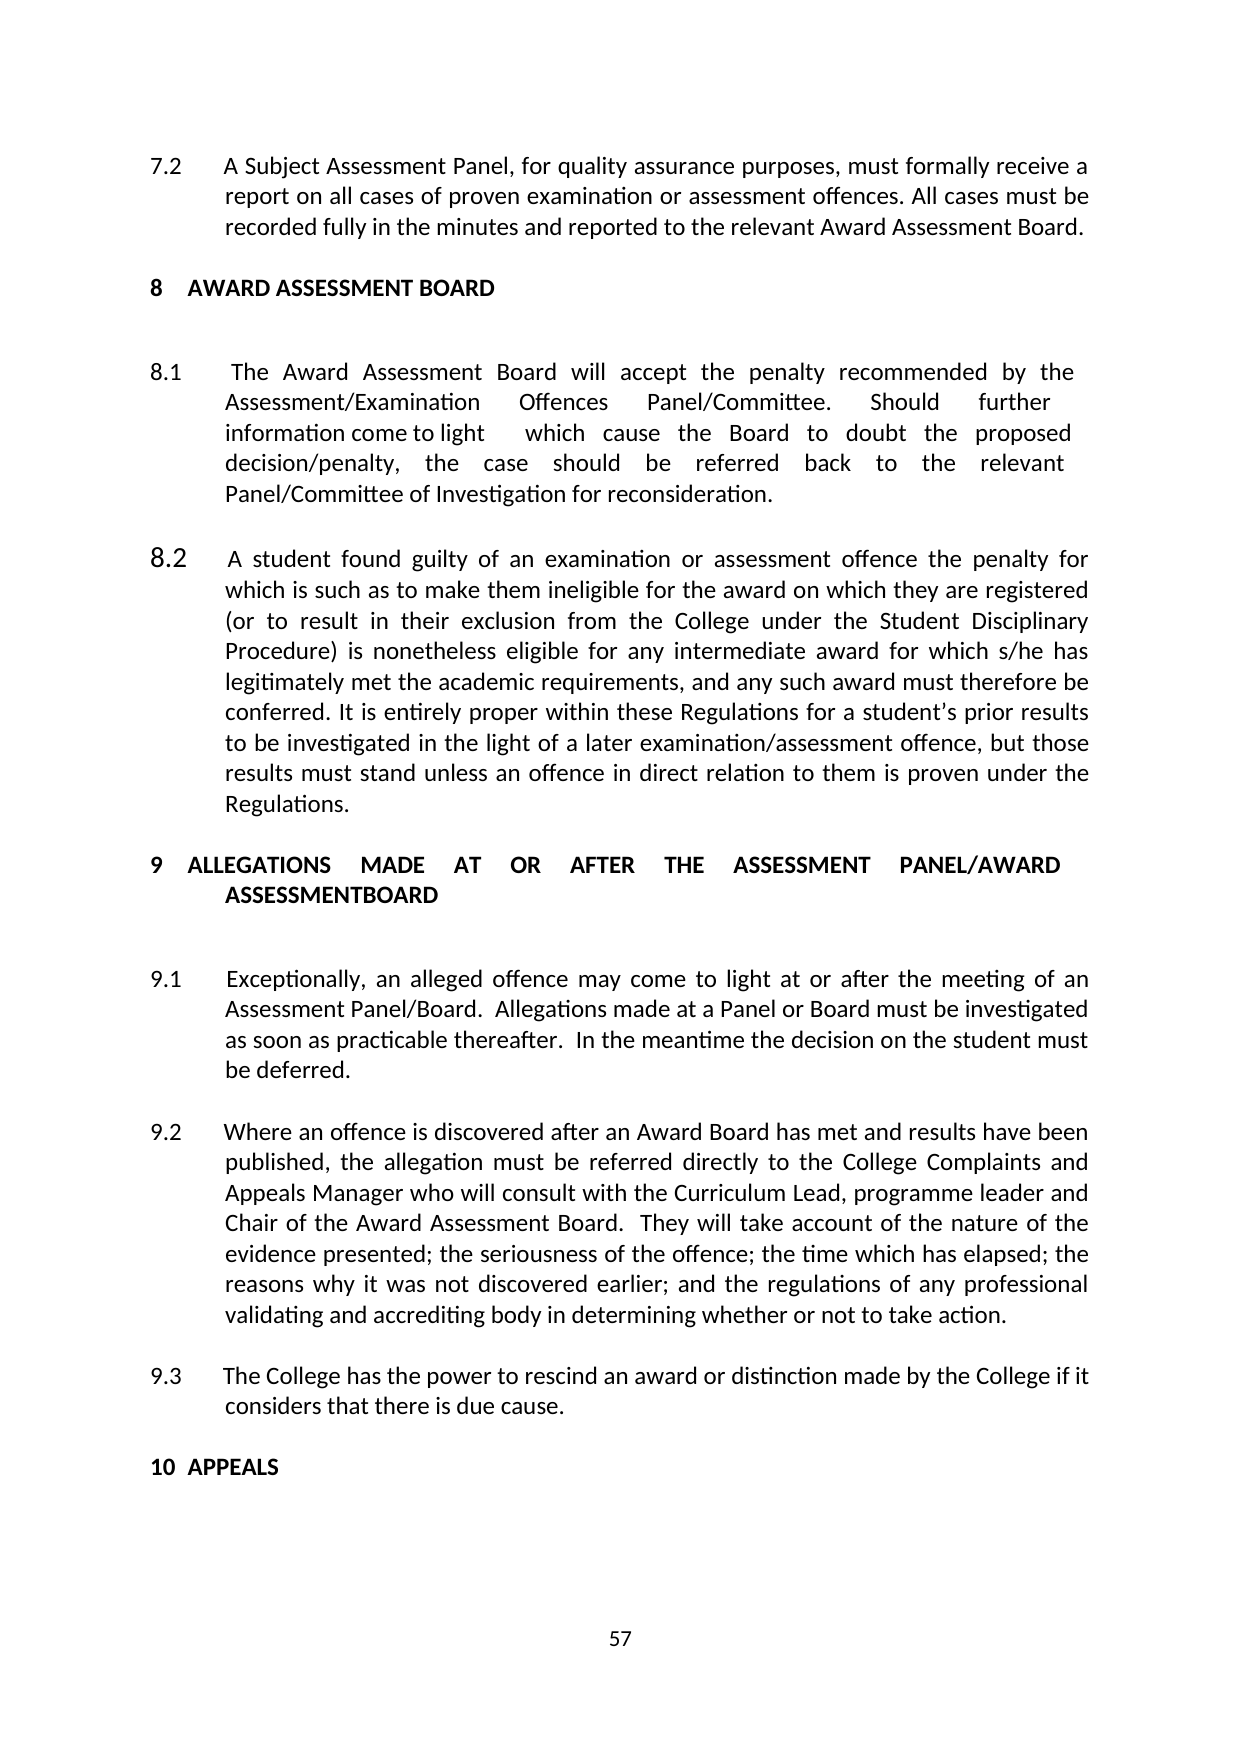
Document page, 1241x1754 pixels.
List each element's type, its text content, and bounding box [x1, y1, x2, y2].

list Where an offence is discovered after an Award Board has met and results have been published, the allegation must be referred directly to the College Complaints and Appeals Manager who will consult with the Curriculum Lead, programme leader and Chair of the Award Assessment Board. They will take account of the nature of the evidence presented; the seriousness of the offence; the time which has elapsed; the reasons why it was not discovered earlier; and the regulations of any professional validating and accrediting body in determining whether or not to take action. [150, 1116, 1090, 1329]
subtitle ALLEGATIONS MADE AT OR AFTER THE ASSESSMENT PANEL/AWARD ASSESSMENTBOARD [150, 849, 1090, 910]
list Exceptionally, an alleged offence may come to light at or after the meeting of an Assessment Panel/Board. Allegations made at a Panel or Board must be investigated as soon as practicable thereafter. In the meantime the decision on the student must be deferred. [150, 963, 1090, 1085]
list The Award Assessment Board will accept the penalty recommended by the Assessment/Examination Offences Panel/Committee. Should further information come to light which cause the Board to doubt the proposed decision/penalty, the case should be referred back to the relevant Panel/Committee of Investigation for reconsideration. [150, 356, 1090, 508]
subtitle APPEALS [150, 1451, 1090, 1482]
subtitle AWARD ASSESSMENT BOARD [150, 272, 1090, 303]
list A student found guilty of an examination or assessment offence the penalty for which is such as to make them ineligible for the award on which they are registered (or to result in their exclusion from the College under the Student Disciplinary Procedure) is nonetheless eligible for any intermediate award for which s/he has legitimately met the academic requirements, and any such award must therefore be conferred. It is entirely proper within these Regulations for a student’s prior results to be investigated in the light of a later examination/assessment offence, but those results must stand unless an offence in direct relation to them is proven under the Regulations. [150, 539, 1090, 818]
list A Subject Assessment Panel, for quality assurance purposes, must formally receive a report on all cases of proven examination or assessment offences. All cases must be recorded fully in the minutes and reported to the relevant Award Assessment Board. [150, 150, 1090, 242]
list The College has the power to rescind an award or distinction made by the College if it considers that there is due cause. [150, 1360, 1090, 1421]
